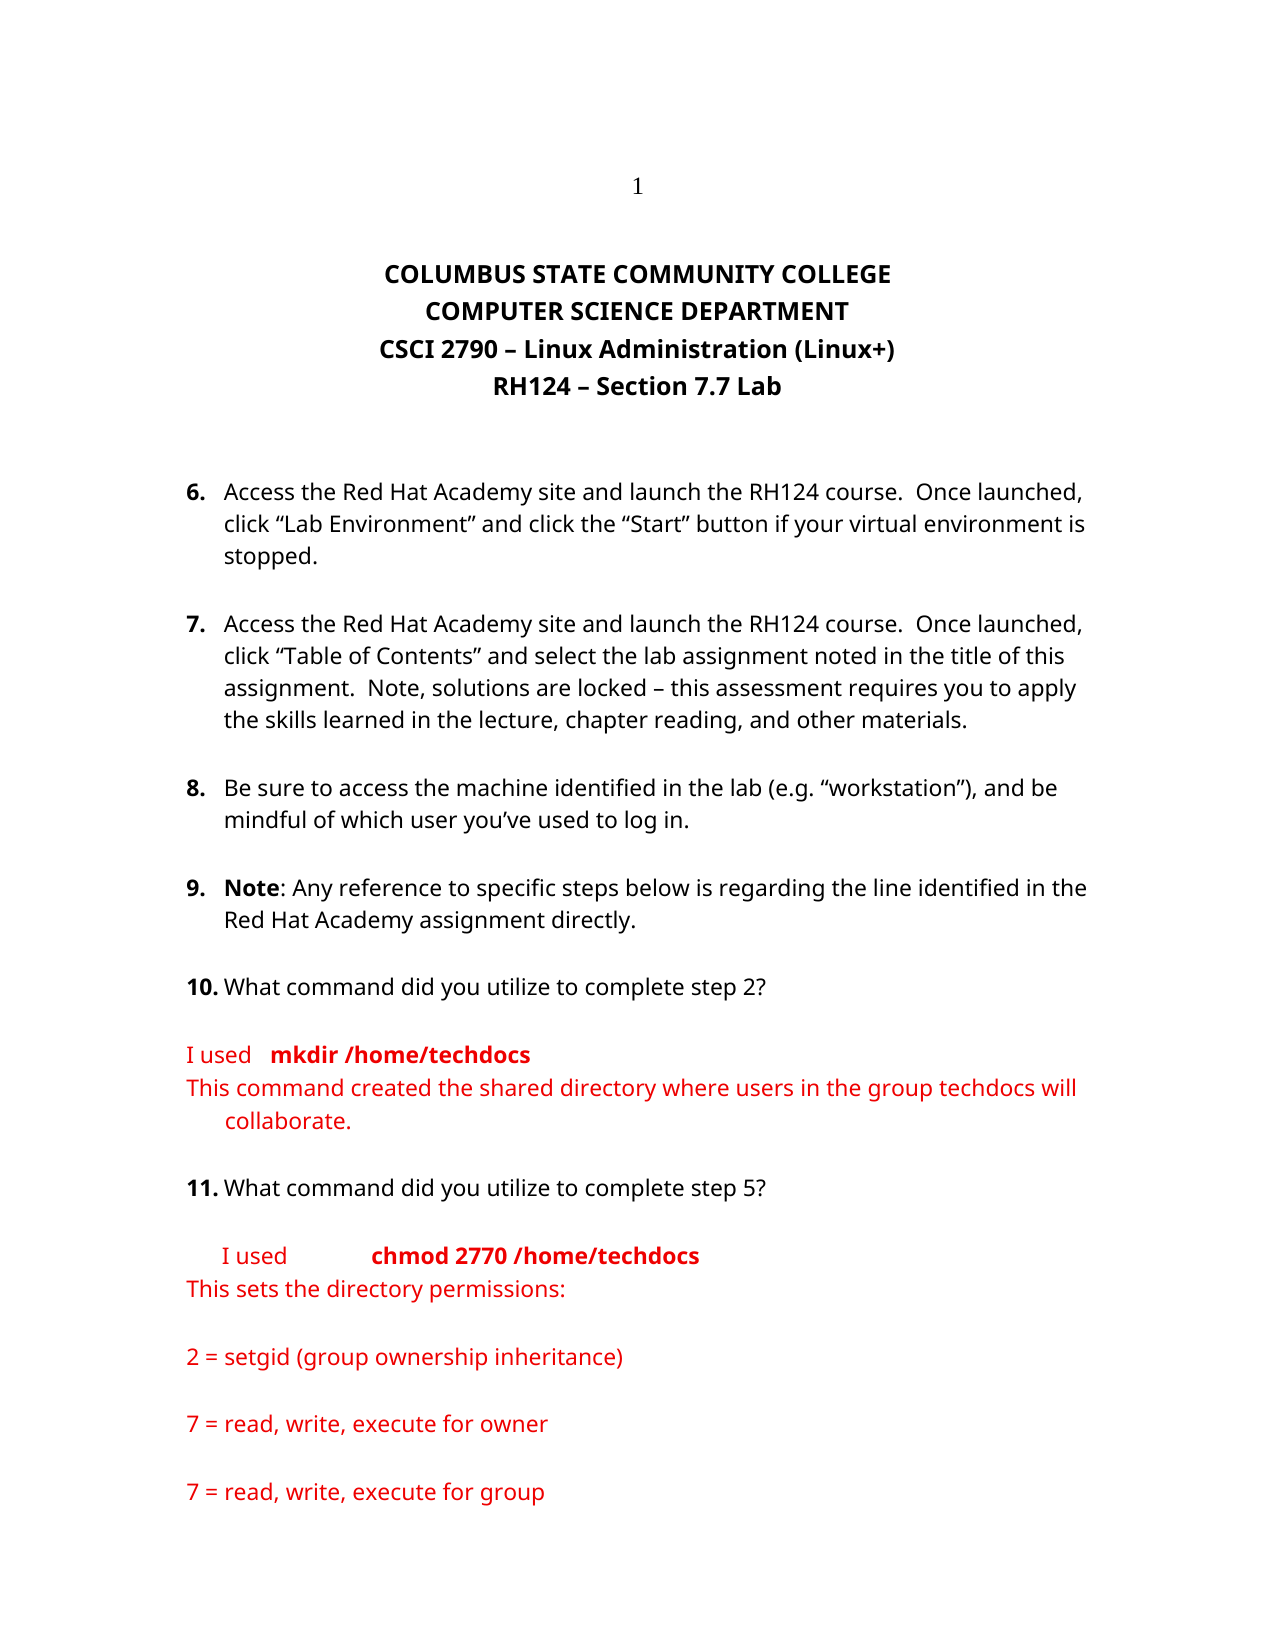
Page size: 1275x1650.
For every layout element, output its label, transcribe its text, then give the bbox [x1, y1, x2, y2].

text COMPUTER SCIENCE DEPARTMENT [185, 294, 1089, 328]
list What command did you utilize to complete step 5? [186, 1172, 1090, 1203]
text 2 = setgid (group ownership inheritance) [186, 1341, 1090, 1372]
text 7 = read, write, execute for owner [186, 1408, 1090, 1439]
list Access the Red Hat Academy site and launch the RH124 course. Once launched, click “Table of Contents” and select the lab assignment noted in the title of this assignment. Note, solutions are locked – this assessment requires you to apply the skills learned in the lecture, chapter reading, and other materials. [186, 608, 1090, 736]
text RH124 – Section 7.7 Lab [185, 369, 1089, 403]
text I used mkdir /home/techdocs [186, 1039, 1090, 1070]
list Note: Any reference to specific steps below is regarding the line identified in the Red Hat Academy assignment directly. [186, 871, 1090, 935]
text CSCI 2790 – Linux Administration (Linux+) [185, 331, 1089, 365]
text 7 = read, write, execute for group [186, 1476, 1090, 1507]
text This command created the shared directory where users in the group techdocs will collaborate. [186, 1072, 1090, 1136]
text COLUMBUS STATE COMMUNITY COLLEGE [186, 256, 1089, 291]
text I used chmod 2770 /home/techdocs [186, 1239, 1090, 1271]
list Be sure to access the machine identified in the lab (e.g. “workstation”), and be mindful of which user you’ve used to log in. [186, 772, 1090, 835]
text 1 [186, 171, 1089, 200]
text This sets the directory permissions: [186, 1273, 1090, 1304]
list What command did you utilize to complete step 2? [186, 971, 1090, 1002]
list Access the Red Hat Academy site and launch the RH124 course. Once launched, click “Lab Environment” and click the “Start” button if your virtual environment is stopped. [186, 476, 1090, 571]
